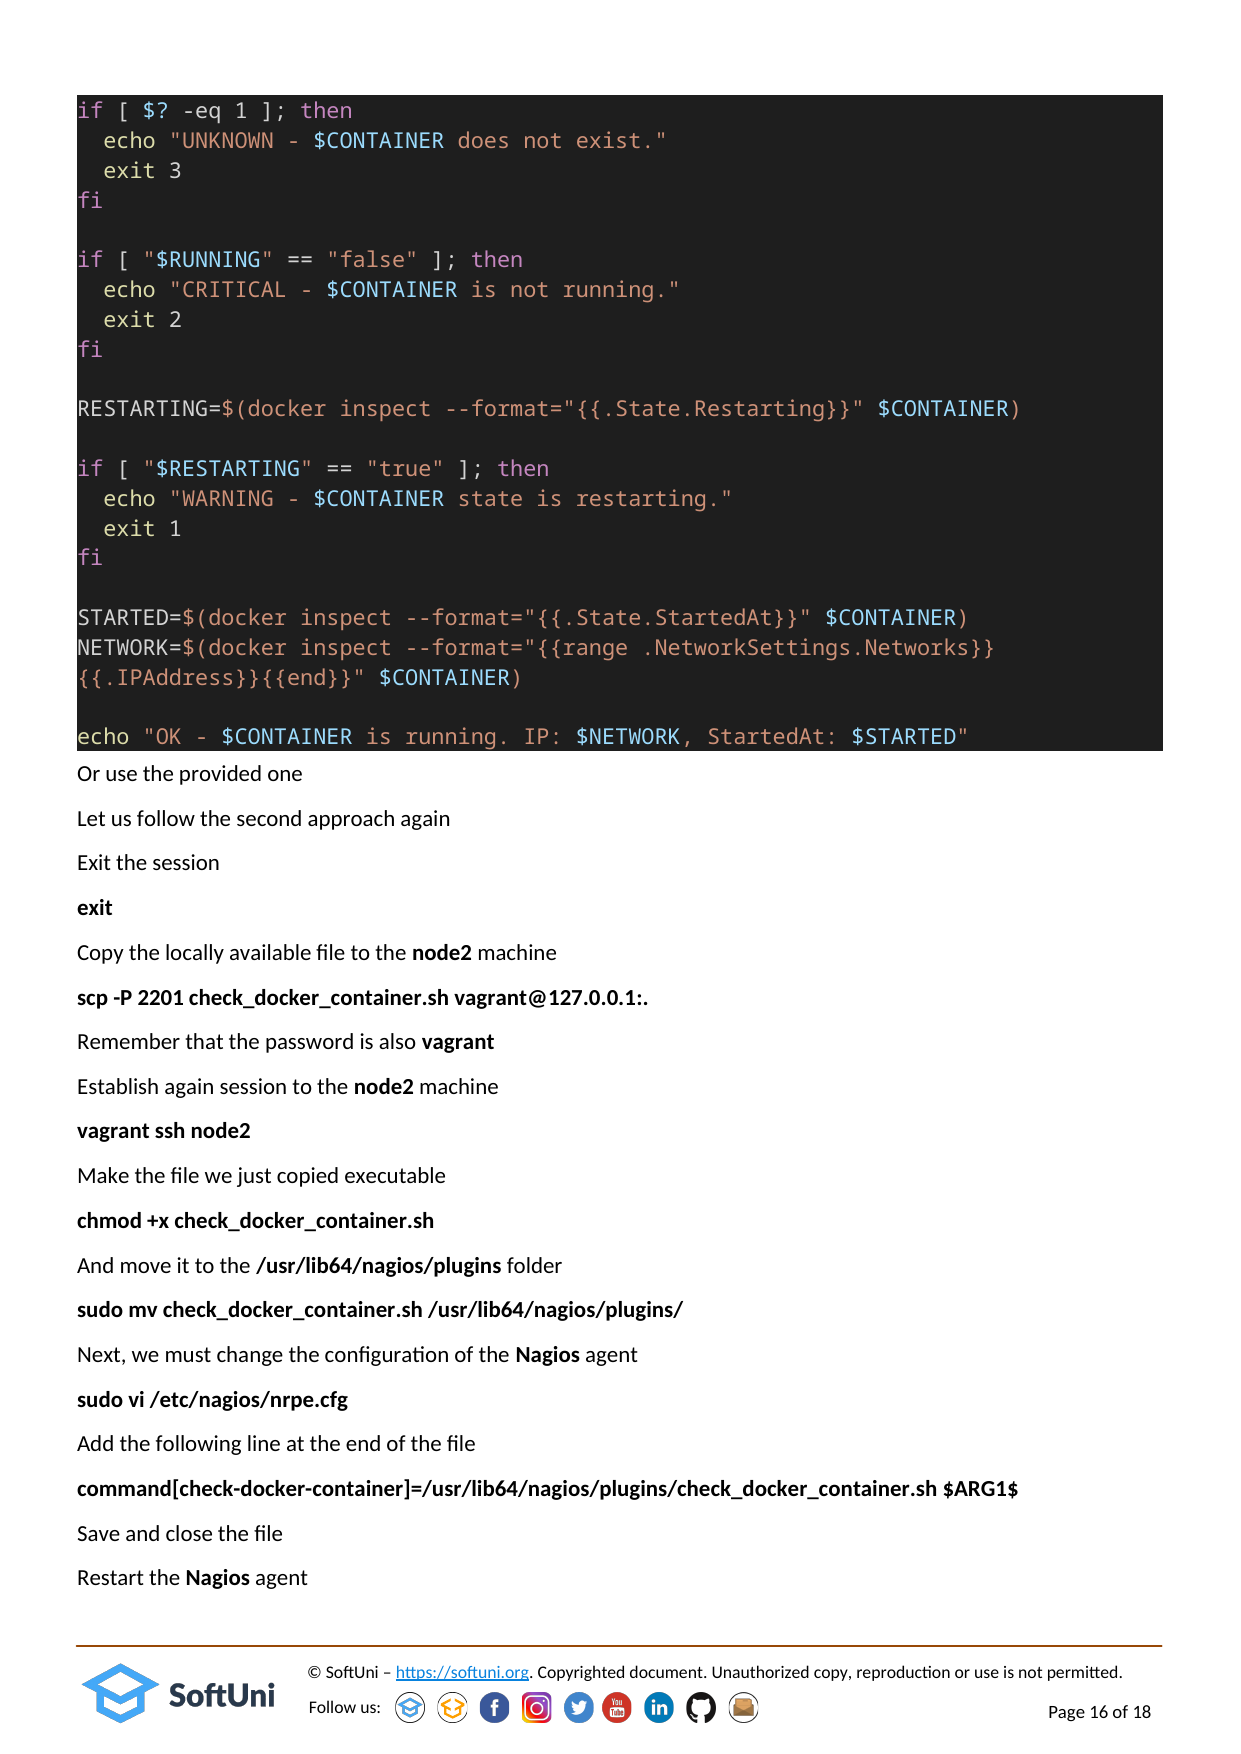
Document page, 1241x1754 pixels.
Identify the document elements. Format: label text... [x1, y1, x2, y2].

picture [564, 1692, 594, 1723]
picture [75, 1658, 281, 1729]
text RESTARTING=$(docker inspect --format="{{.State.Restarting}}" $CONTAINER) [77, 393, 1163, 423]
picture [665, 1692, 674, 1701]
text if [ $? -eq 1 ]; then [77, 95, 1163, 125]
text fi [77, 334, 1163, 363]
text STARTED=$(docker inspect --format="{{.State.StartedAt}}" $CONTAINER) [77, 602, 1163, 632]
text exit 1 [77, 512, 1163, 542]
text Establish again session to the node2 machine [77, 1072, 1163, 1100]
text command[check-docker-container]=/usr/lib64/nagios/plugins/check_docker_container.sh $ARG1$ [77, 1474, 1163, 1502]
text Save and close the file [77, 1519, 1163, 1547]
text scp -P 2201 check_docker_container.sh vagrant@127.0.0.1:. [77, 983, 1163, 1011]
text exit 2 [77, 304, 1163, 334]
text And move it to the /usr/lib64/nagios/plugins folder [77, 1251, 1163, 1279]
text exit [77, 893, 1163, 921]
text sudo vi /etc/nagios/nrpe.cfg [77, 1385, 1163, 1413]
text Remember that the password is also vagrant [77, 1027, 1163, 1055]
picture [395, 1692, 425, 1723]
text vagrant ssh node2 [77, 1117, 1163, 1145]
picture [479, 1692, 510, 1723]
text Add the following line at the end of the file [77, 1429, 1163, 1457]
text echo "UNKNOWN - $CONTAINER does not exist." [77, 125, 1163, 155]
text Make the file we just copied executable [77, 1161, 1163, 1189]
text Let us follow the second approach again [77, 804, 1163, 832]
text echo "CRITICAL - $CONTAINER is not running." [77, 274, 1163, 304]
text Restart the Nagios agent [77, 1563, 1163, 1592]
text NETWORK=$(docker inspect --format="{{range .NetworkSettings.Networks}}{{.IPAddress}}{{end}}" $CONTAINER) [77, 632, 1163, 691]
text fi [77, 542, 1163, 572]
text Or use the provided one [77, 759, 1163, 787]
picture [658, 1705, 667, 1714]
picture [728, 1692, 759, 1723]
text echo "OK - $CONTAINER is running. IP: $NETWORK, StartedAt: $STARTED" [77, 721, 1163, 751]
picture [665, 1714, 674, 1723]
picture [602, 1692, 632, 1723]
picture [522, 1692, 552, 1723]
picture [644, 1692, 653, 1701]
text chmod +x check_docker_container.sh [77, 1206, 1163, 1234]
text Next, we must change the configuration of the Nagios agent [77, 1340, 1163, 1368]
text echo "WARNING - $CONTAINER state is restarting." [77, 483, 1163, 512]
picture [437, 1692, 468, 1723]
text if [ "$RUNNING" == "false" ]; then [77, 244, 1163, 274]
picture [644, 1714, 653, 1723]
text Exit the session [77, 848, 1163, 877]
text exit 3 [77, 155, 1163, 185]
text if [ "$RESTARTING" == "true" ]; then [77, 453, 1163, 483]
text Copy the locally available file to the node2 machine [77, 938, 1163, 966]
text fi [77, 185, 1163, 214]
text sudo mv check_docker_container.sh /usr/lib64/nagios/plugins/ [77, 1295, 1163, 1323]
picture [686, 1692, 716, 1723]
